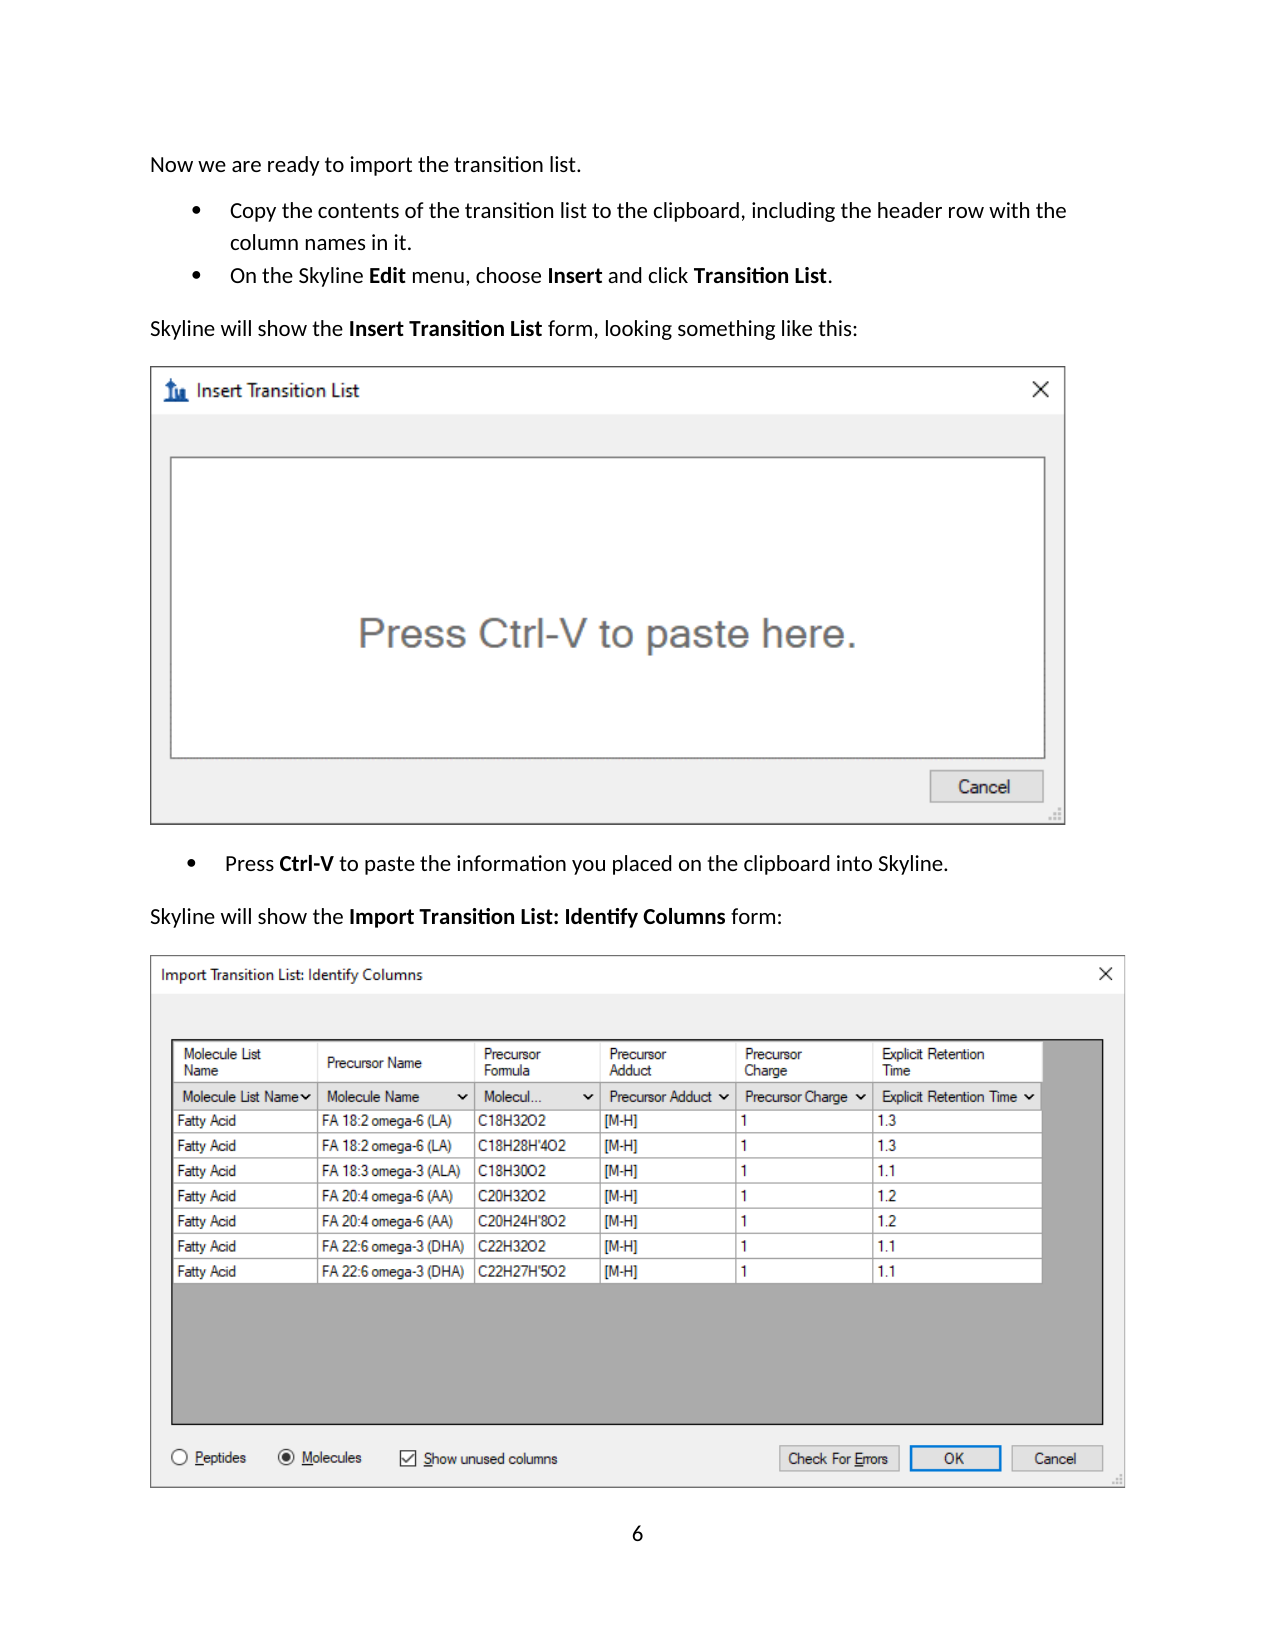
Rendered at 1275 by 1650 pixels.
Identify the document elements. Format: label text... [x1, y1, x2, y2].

list Copy the contents of the transition list to the clipboard, including the header row with the column names in it. [192, 196, 1125, 257]
text Now we are ready to import the transition list. [150, 150, 1125, 178]
text Skyline will show the Import Transition List: Identify Columns form: [150, 902, 1125, 931]
text Skyline will show the Insert Transition List form, looking something like this: [150, 314, 1125, 342]
list Press Ctrl-V to paste the information you placed on the clipboard into Skyline. [187, 849, 1125, 877]
list On the Skyline Edit menu, choose Insert and click Transition List. [192, 261, 1125, 289]
picture [150, 366, 1066, 825]
picture [150, 955, 1125, 1488]
